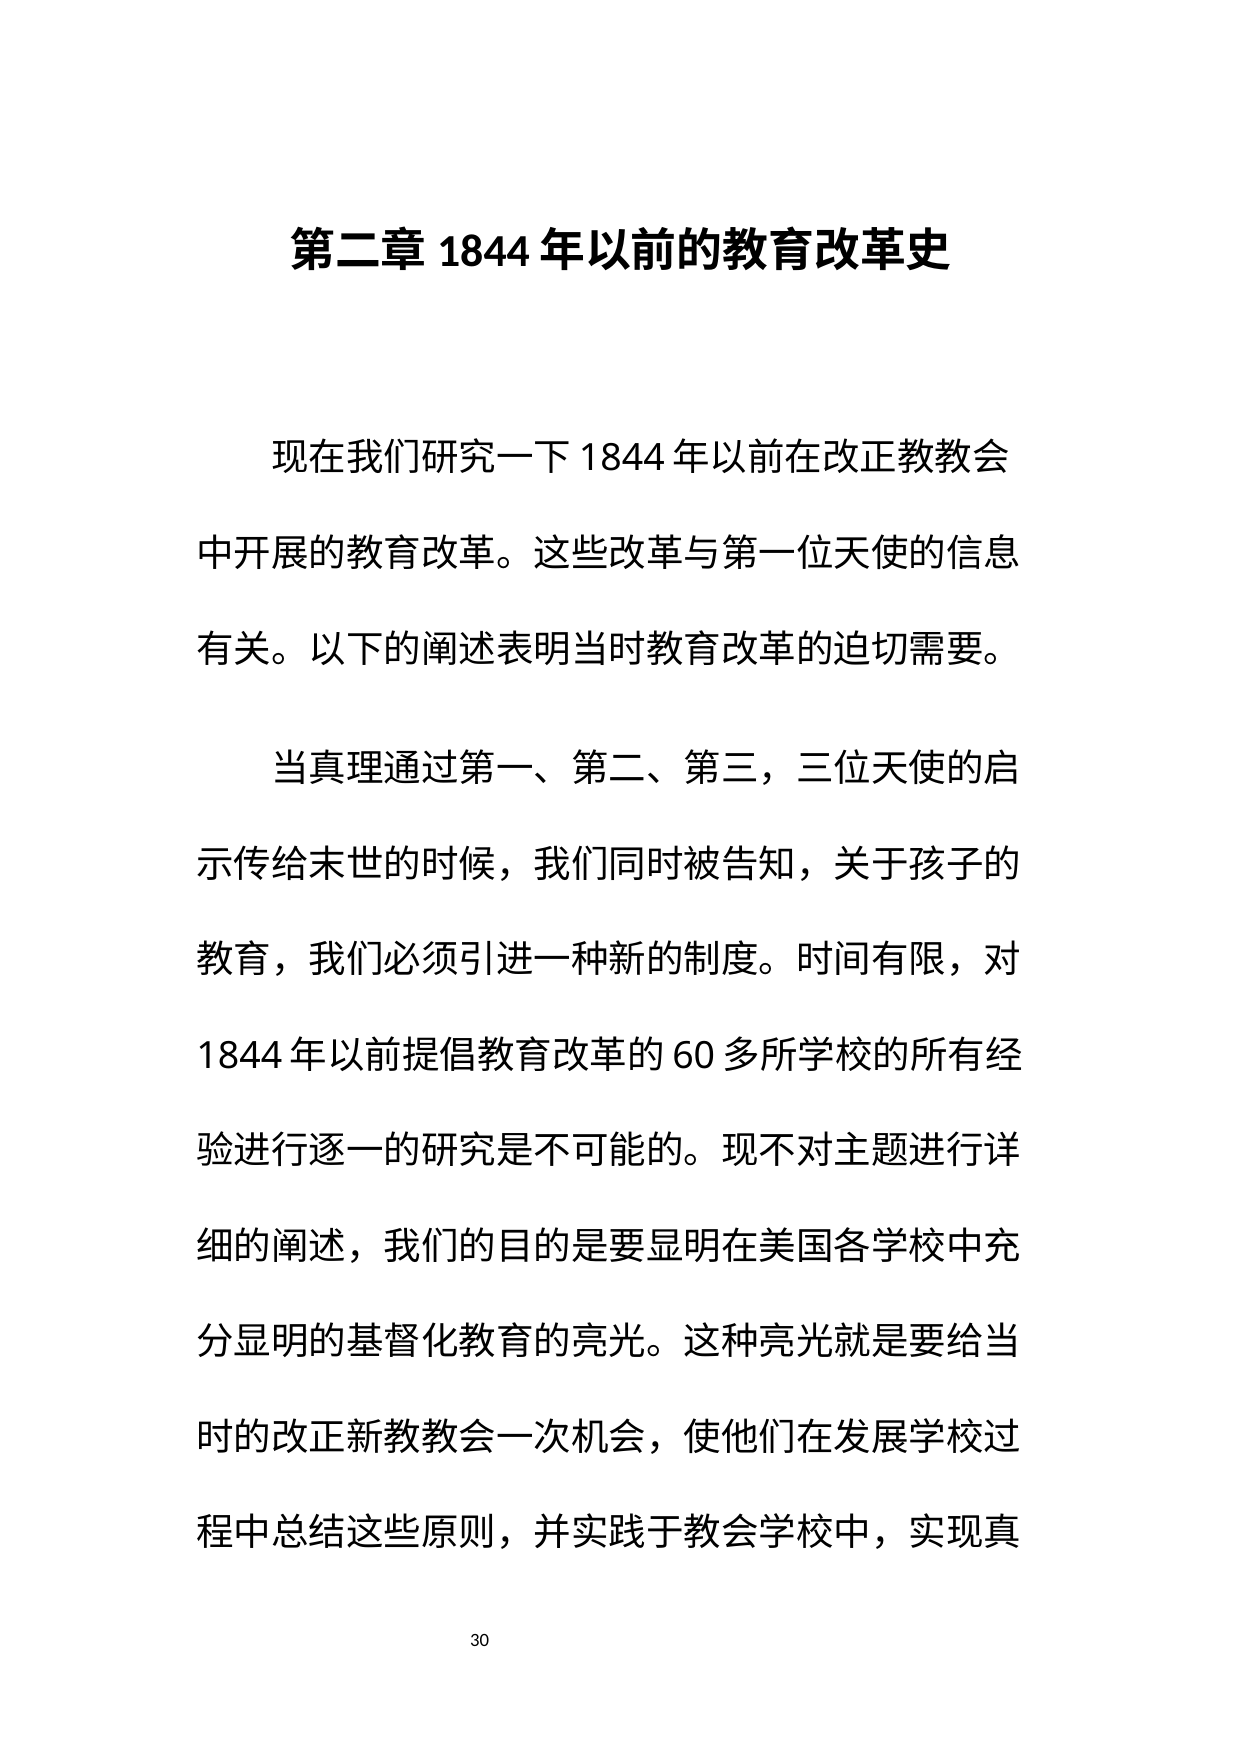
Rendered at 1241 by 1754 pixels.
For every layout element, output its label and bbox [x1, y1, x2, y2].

table_header [196, 162, 1044, 1562]
